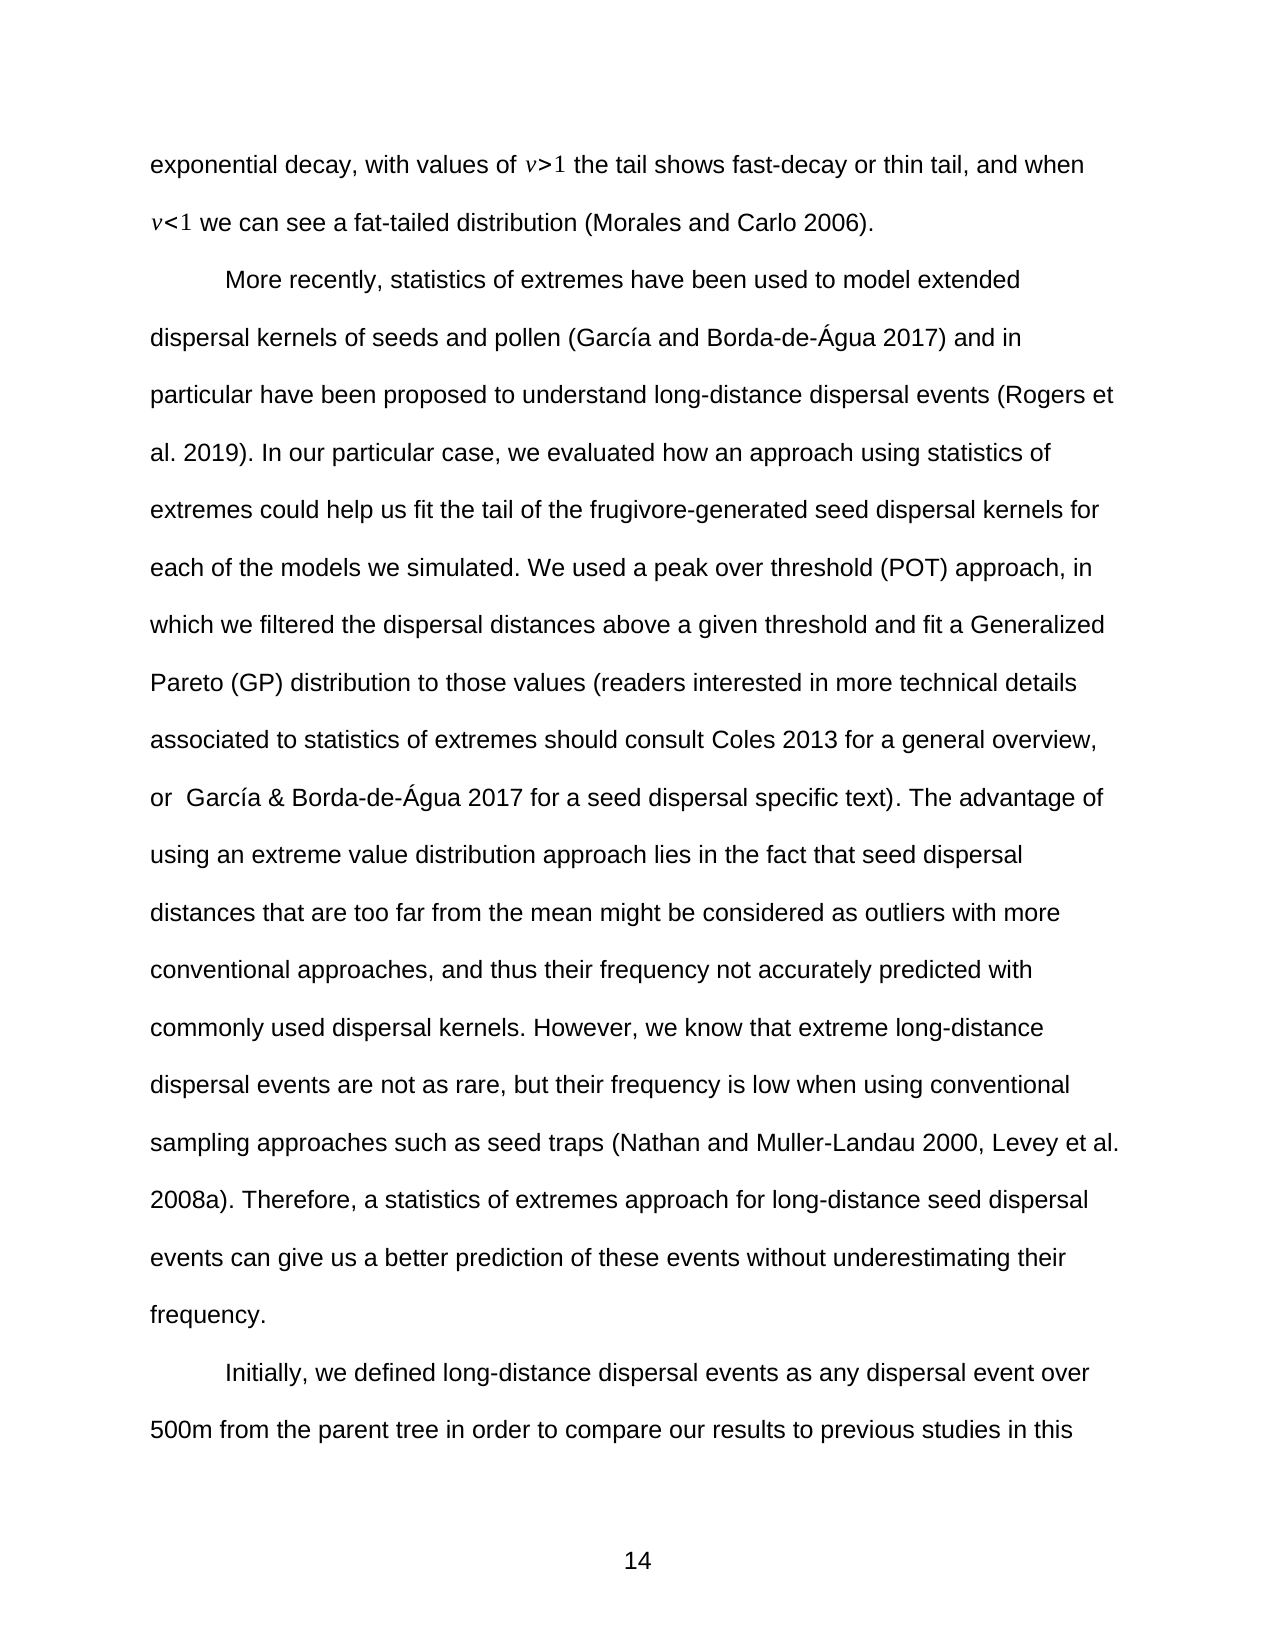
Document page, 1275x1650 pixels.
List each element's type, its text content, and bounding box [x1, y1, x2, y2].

text More recently, statistics of extremes have been used to model extended dispersal kernels of seeds and pollen (García and Borda-de-Água 2017) and in particular have been proposed to understand long-distance dispersal events (Rogers et al. 2019). In our particular case, we evaluated how an approach using statistics of extremes could help us fit the tail of the frugivore-generated seed dispersal kernels for each of the models we simulated. We used a peak over threshold (POT) approach, in which we filtered the dispersal distances above a given threshold and fit a Generalized Pareto (GP) distribution to those values (readers interested in more technical details associated to statistics of extremes should consult Coles 2013 for a general overview, or García & Borda-de-Água 2017 for a seed dispersal specific text). The advantage of using an extreme value distribution approach lies in the fact that seed dispersal distances that are too far from the mean might be considered as outliers with more conventional approaches, and thus their frequency not accurately predicted with commonly used dispersal kernels. However, we know that extreme long-distance dispersal events are not as rare, but their frequency is low when using conventional sampling approaches such as seed traps (Nathan and Muller-Landau 2000, Levey et al. 2008a). Therefore, a statistics of extremes approach for long-distance seed dispersal events can give us a better prediction of these events without underestimating their frequency. [150, 265, 1125, 1329]
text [150, 150, 1125, 236]
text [150, 1357, 1125, 1444]
